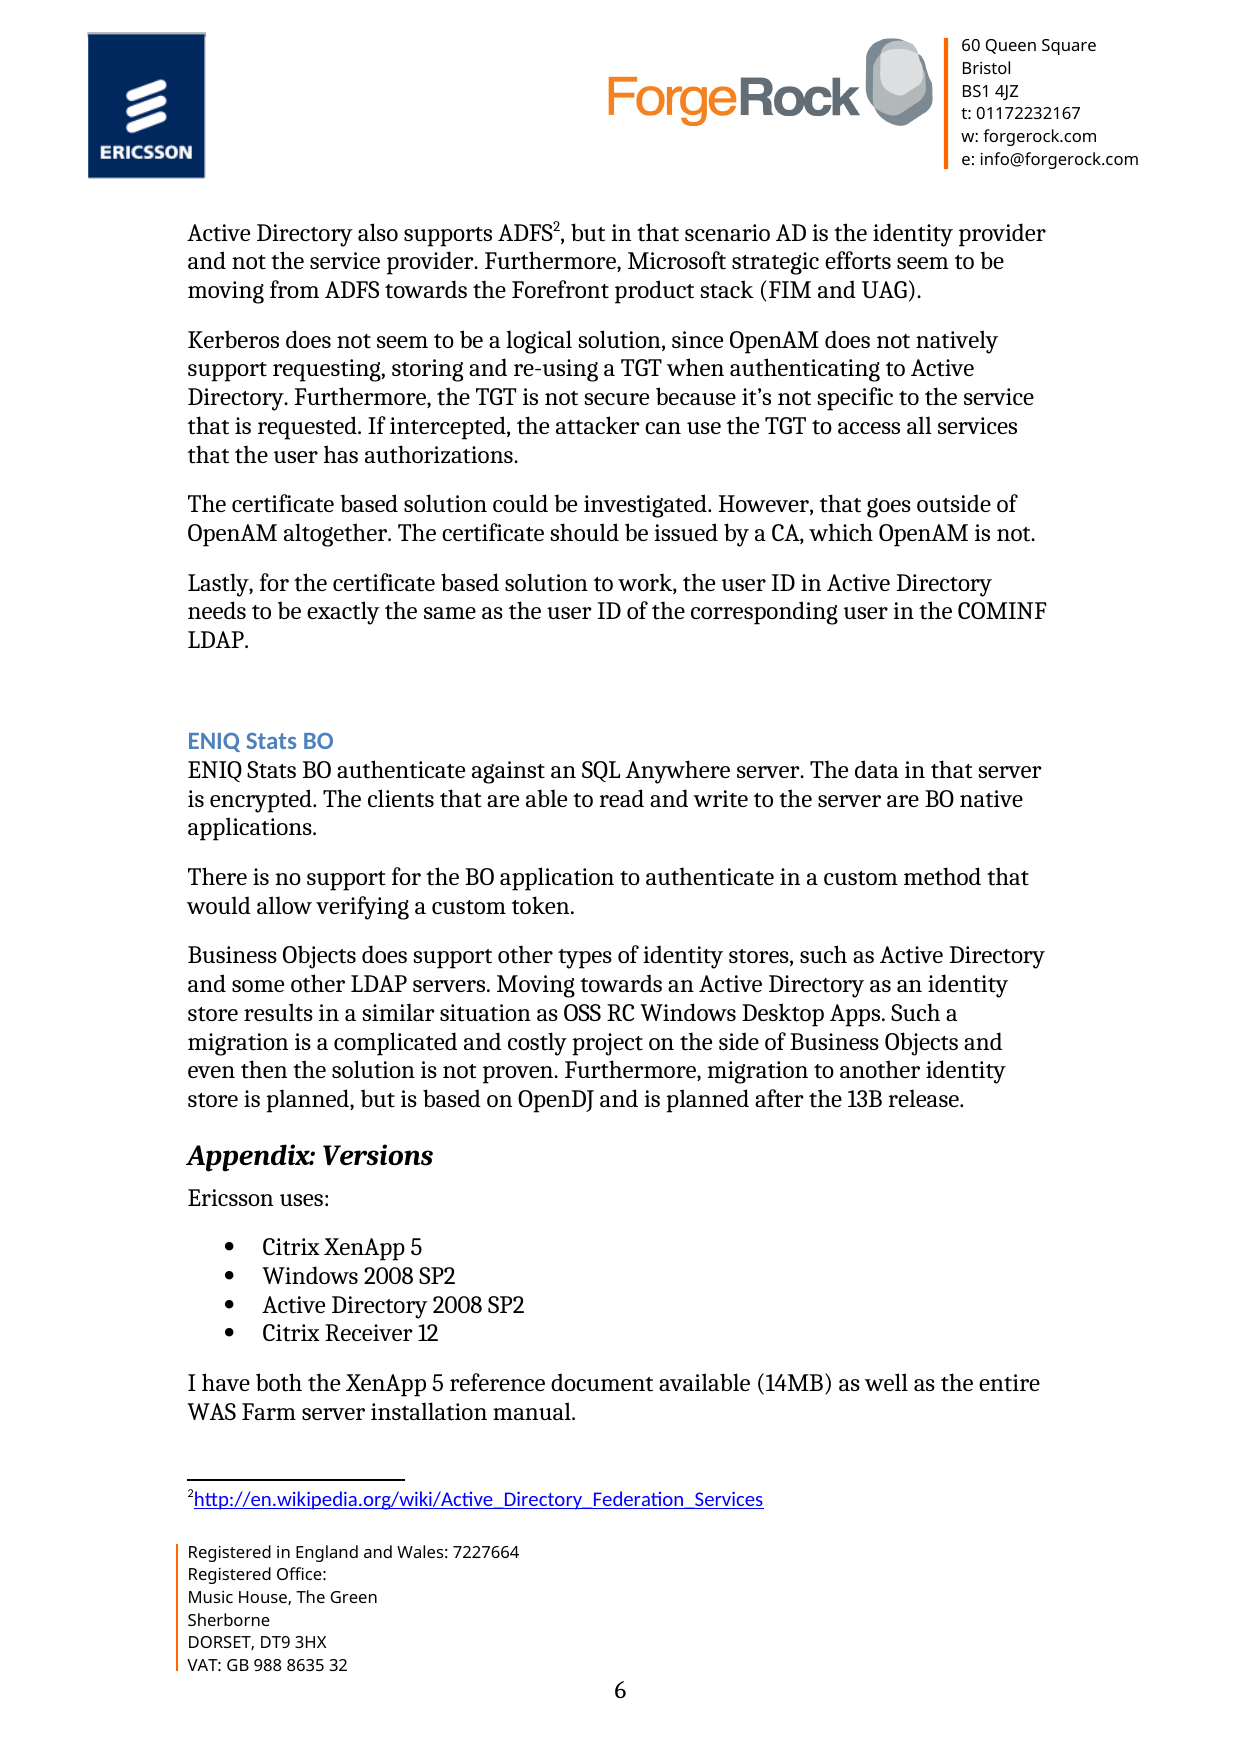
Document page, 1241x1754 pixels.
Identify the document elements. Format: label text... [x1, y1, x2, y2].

text Lastly, for the certificate based solution to work, the user ID in Active Directory needs to be exactly the same as the user ID of the corresponding user in the COMINF LDAP. [187, 568, 1053, 655]
text The certificate based solution could be investigated. However, that goes outside of OpenAM altogether. The certificate should be issued by a CA, which OpenAM is not. [187, 490, 1053, 548]
list Citrix Receiver 12 [225, 1319, 1053, 1348]
picture [608, 37, 933, 126]
list Active Directory 2008 SP2 [225, 1291, 1053, 1319]
text Ericsson uses: [187, 1183, 1053, 1212]
text ENIQ Stats BO authenticate against an SQL Anywhere server. The data in that server is encrypted. The clients that are able to read and write to the server are BO native applications. [187, 756, 1053, 842]
text Active Directory also supports ADFS, but in that scenario AD is the identity provider and not the service provider. Furthermore, Microsoft strategic efforts seem to be moving from ADFS towards the Forefront product stack (FIM and UAG). [187, 218, 1053, 305]
picture [87, 32, 207, 179]
text Kerberos does not seem to be a logical solution, since OpenAM does not natively support requesting, storing and re-using a TGT when authenticating to Active Directory. Furthermore, the TGT is not secure because it’s not specific to the service that is requested. If intercepted, the attacker can use the TGT to access all services that the user has authorizations. [187, 326, 1053, 469]
list Citrix XenApp 5 [225, 1233, 1053, 1262]
list Windows 2008 SP2 [225, 1262, 1053, 1291]
subtitle ENIQ Stats BO [187, 725, 1053, 756]
text I have both the XenApp 5 reference document available (14MB) as well as the entire WAS Farm server installation manual. [187, 1369, 1053, 1426]
subtitle Appendix: Versions [187, 1139, 1053, 1172]
text Business Objects does support other types of identity stores, such as Active Directory and some other LDAP servers. Moving towards an Active Directory as an identity store results in a similar situation as OSS RC Windows Desktop Apps. Such a migration is a complicated and costly project on the side of Business Objects and even then the solution is not proven. Furthermore, migration to another identity store is planned, but is based on OpenDJ and is planned after the 13B release. [187, 941, 1053, 1114]
text There is no support for the BO application to authenticate in a custom method that would allow verifying a custom token. [187, 863, 1053, 920]
